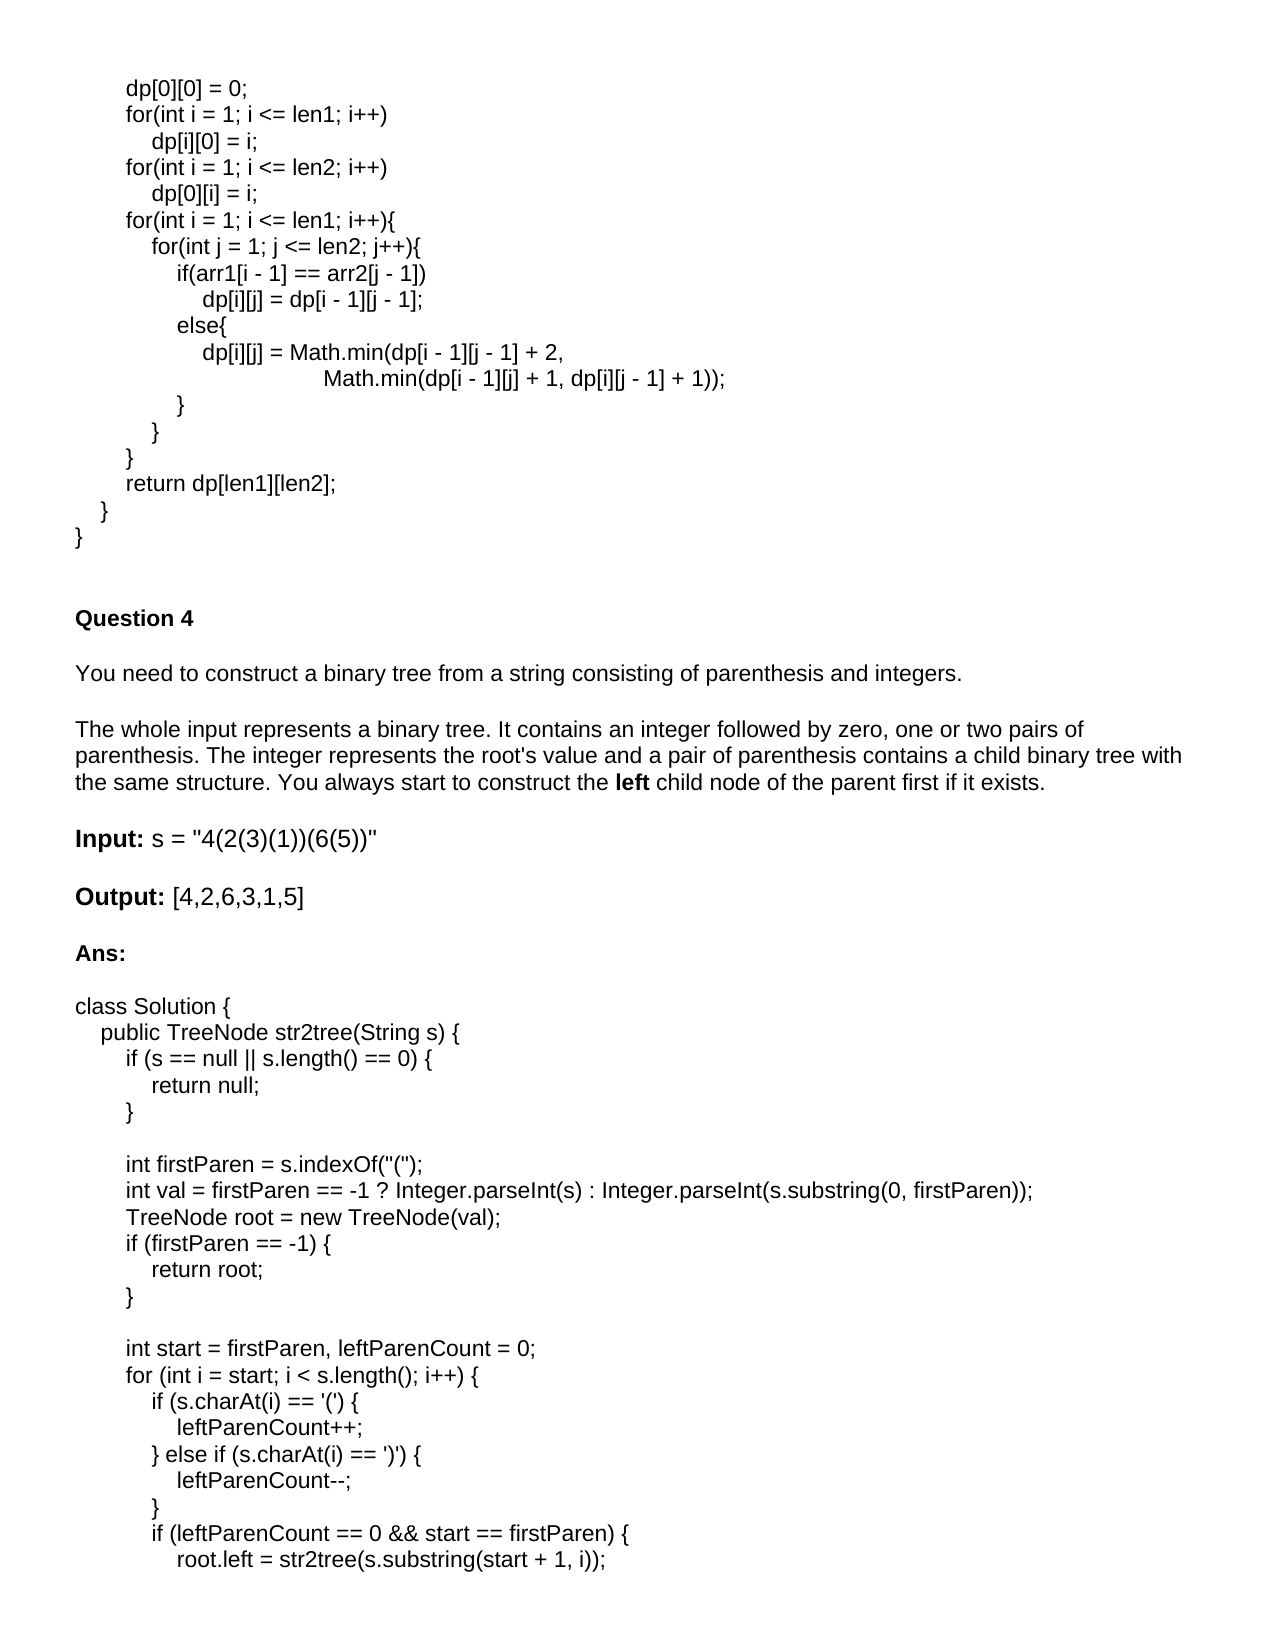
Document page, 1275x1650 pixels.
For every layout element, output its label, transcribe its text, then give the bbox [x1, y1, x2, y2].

text } [75, 1493, 1200, 1520]
text Input: s = "4(2(3)(1))(6(5))" [75, 824, 1200, 853]
text dp[i][j] = dp[i - 1][j - 1]; [75, 286, 1200, 312]
text TreeNode root = new TreeNode(val); [75, 1203, 1200, 1230]
text leftParenCount++; [75, 1414, 1200, 1441]
text if(arr1[i - 1] == arr2[j - 1]) [75, 259, 1200, 286]
text return dp[len1][len2]; [75, 470, 1200, 497]
text } [75, 497, 1200, 523]
text return null; [75, 1072, 1200, 1098]
text public TreeNode str2tree(String s) { [75, 1019, 1200, 1045]
text return root; [75, 1256, 1200, 1283]
text leftParenCount--; [75, 1467, 1200, 1493]
text if (s.charAt(i) == '(') { [75, 1388, 1200, 1414]
text class Solution { [75, 993, 1200, 1019]
text dp[i][j] = Math.min(dp[i - 1][j - 1] + 2, [75, 338, 1200, 365]
text for(int i = 1; i <= len1; i++) [75, 101, 1200, 128]
text dp[0][0] = 0; [75, 75, 1200, 101]
text int firstParen = s.indexOf("("); [75, 1151, 1200, 1177]
text dp[i][0] = i; [75, 128, 1200, 154]
text for(int j = 1; j <= len2; j++){ [75, 233, 1200, 259]
text Question 4 [75, 605, 1200, 631]
text } [75, 1098, 1200, 1124]
text dp[0][i] = i; [75, 180, 1200, 207]
text if (firstParen == -1) { [75, 1230, 1200, 1256]
text Ans: [75, 940, 1200, 966]
text Math.min(dp[i - 1][j] + 1, dp[i][j - 1] + 1)); [75, 365, 1200, 391]
text } else if (s.charAt(i) == ')') { [75, 1441, 1200, 1467]
text for(int i = 1; i <= len2; i++) [75, 154, 1200, 180]
text int val = firstParen == -1 ? Integer.parseInt(s) : Integer.parseInt(s.substring(0, firstParen)); [75, 1177, 1200, 1203]
text if (s == null || s.length() == 0) { [75, 1045, 1200, 1072]
text root.left = str2tree(s.substring(start + 1, i)); [75, 1546, 1200, 1572]
text } [75, 523, 1200, 549]
text } [75, 1283, 1200, 1309]
text The whole input represents a binary tree. It contains an integer followed by zero, one or two pairs of parenthesis. The integer represents the root's value and a pair of parenthesis contains a child binary tree with the same structure. You always start to construct the left child node of the parent first if it exists. [75, 716, 1200, 795]
text for(int i = 1; i <= len1; i++){ [75, 207, 1200, 233]
text } [75, 418, 1200, 444]
text if (leftParenCount == 0 && start == firstParen) { [75, 1520, 1200, 1546]
text } [75, 444, 1200, 470]
text else{ [75, 312, 1200, 338]
text int start = firstParen, leftParenCount = 0; [75, 1335, 1200, 1362]
text for (int i = start; i < s.length(); i++) { [75, 1362, 1200, 1388]
text } [75, 391, 1200, 418]
text Output: [4,2,6,3,1,5] [75, 882, 1200, 911]
text You need to construct a binary tree from a string consisting of parenthesis and integers. [75, 660, 1200, 687]
